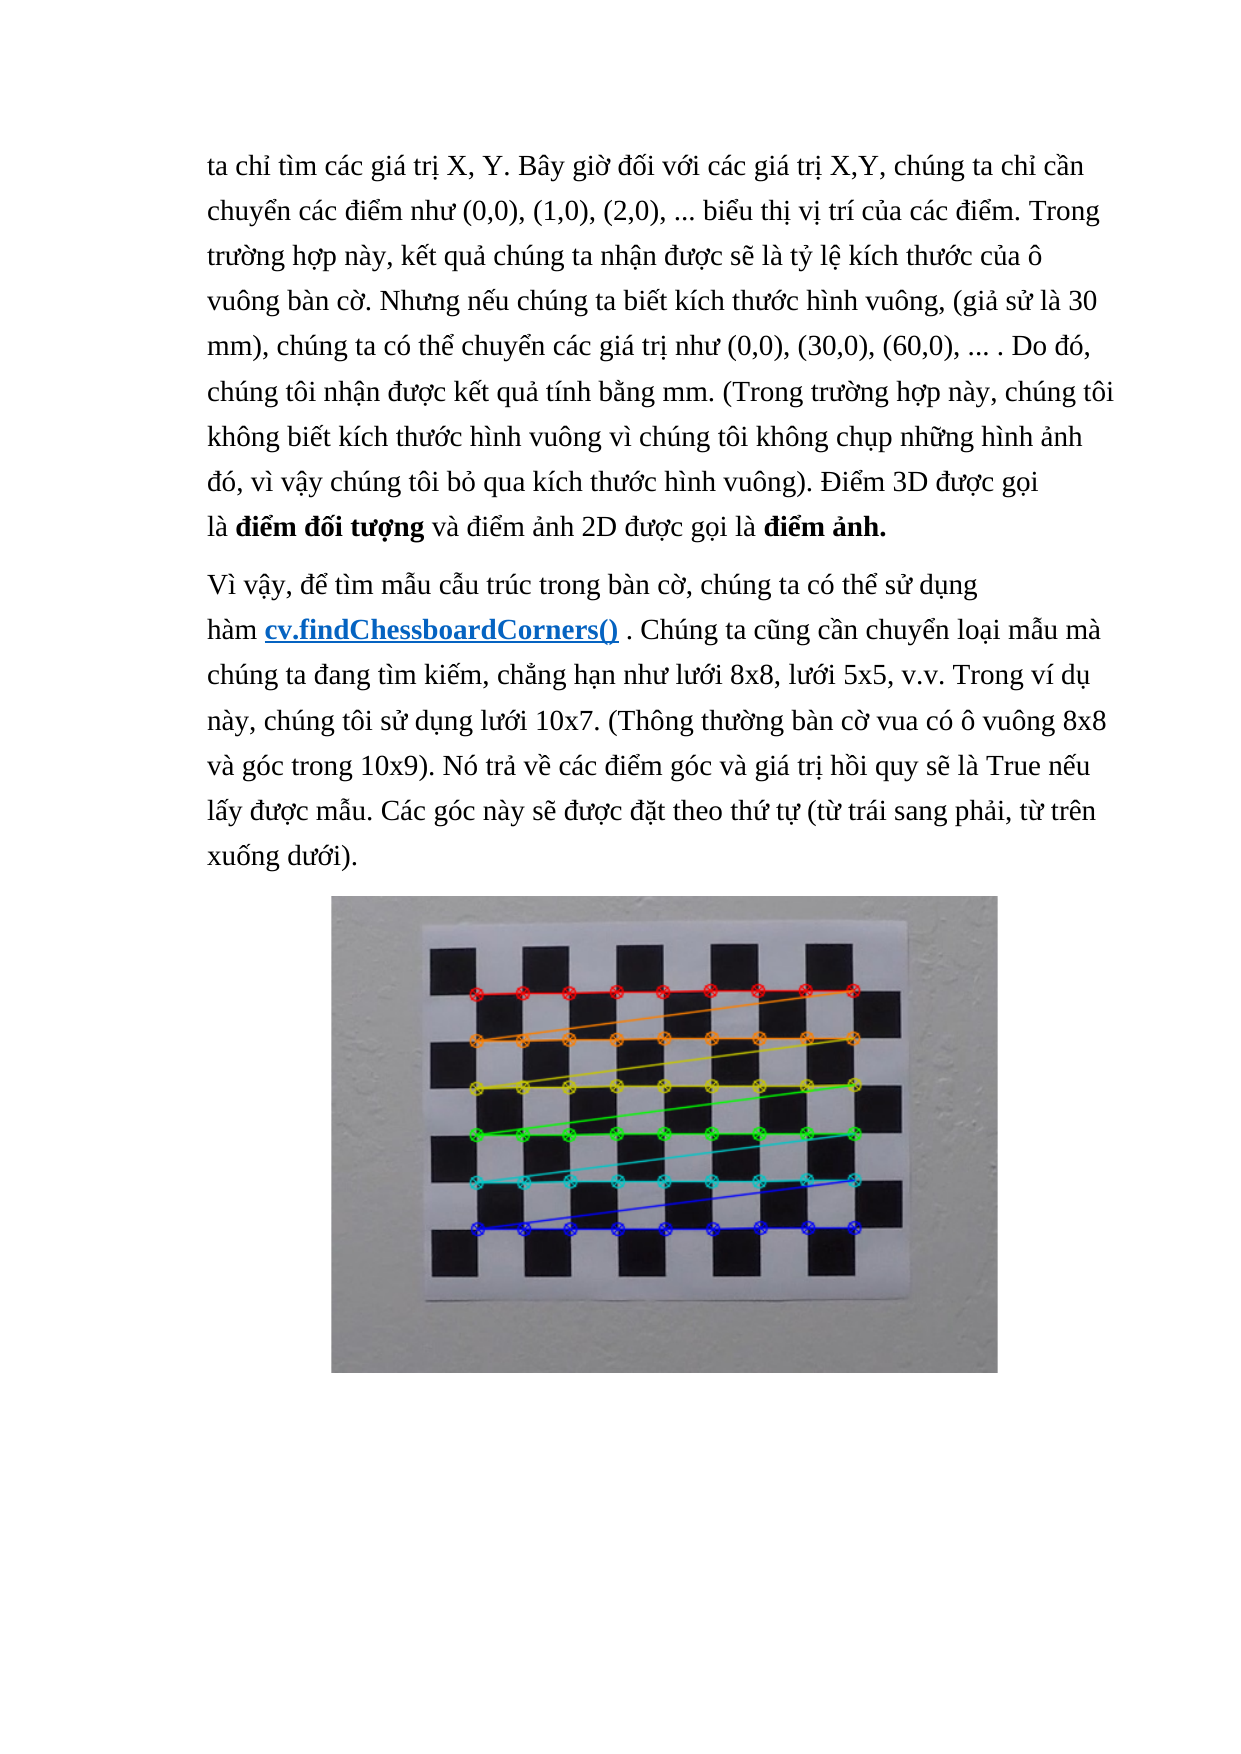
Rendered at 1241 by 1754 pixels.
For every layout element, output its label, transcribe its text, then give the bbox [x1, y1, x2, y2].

text Vì vậy, để tìm mẫu cẫu trúc trong bàn cờ, chúng ta có thể sử dụng hàm cv.findChessboardCorners() . Chúng ta cũng cần chuyển loại mẫu mà chúng ta đang tìm kiếm, chẳng hạn như lưới 8x8, lưới 5x5, v.v. Trong ví dụ này, chúng tôi sử dụng lưới 10x7. (Thông thường bàn cờ vua có ô vuông 8x8 và góc trong 10x9). Nó trả về các điểm góc và giá trị hồi quy sẽ là True nếu lấy được mẫu. Các góc này sẽ được đặt theo thứ tự (từ trái sang phải, từ trên xuống dưới). [207, 567, 1122, 872]
picture [331, 896, 998, 1373]
